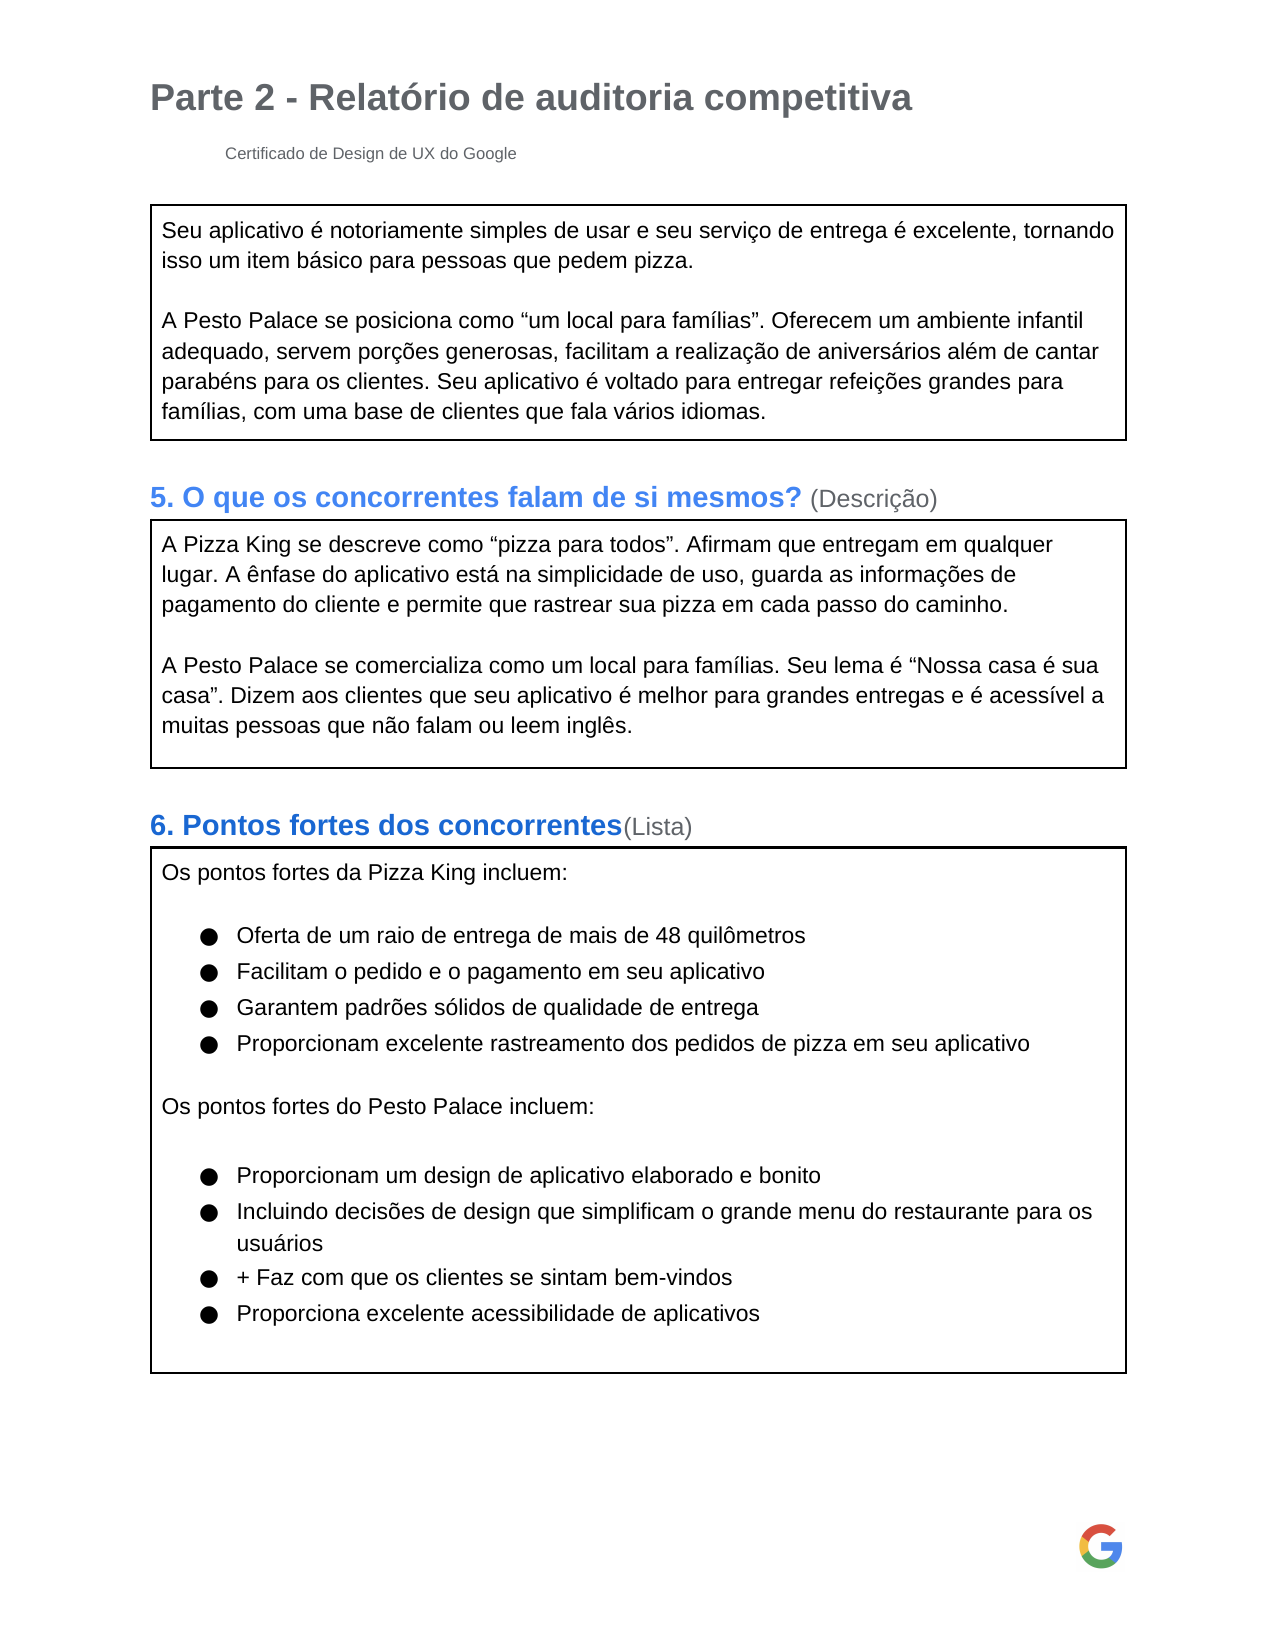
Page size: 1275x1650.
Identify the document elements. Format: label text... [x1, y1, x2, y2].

table_header A Pizza King se descreve como “pizza para todos”. Afirmam que entregam em qualquer lugar. A ênfase do aplicativo está na simplicidade de uso, guarda as informações de pagamento do cliente e permite que rastrear sua pizza em cada passo do caminho. A Pesto Palace se comercializa como um local para famílias. Seu lema é “Nossa casa é sua casa”. Dizem aos clientes que seu aplicativo é melhor para grandes entregas e é acessível a muitas pessoas que não falam ou leem inglês. [152, 521, 1125, 767]
picture [1076, 1522, 1125, 1572]
text 6. Pontos fortes dos concorrentes(Lista) [150, 808, 1125, 841]
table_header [152, 206, 1125, 439]
table_header Os pontos fortes da Pizza King incluem: Oferta de um raio de entrega de mais de 48 quilômetros Facilitam o pedido e o pagamento em seu aplicativo Garantem padrões sólidos de qualidade de entrega Proporcionam excelente rastreamento dos pedidos de pizza em seu aplicativo Os pontos fortes do Pesto Palace incluem: Proporcionam um design de aplicativo elaborado e bonito Incluindo decisões de design que simplificam o grande menu do restaurante para os usuários + Faz com que os clientes se sintam bem-vindos Proporciona excelente acessibilidade de aplicativos [152, 849, 1125, 1372]
text 5. O que os concorrentes falam de si mesmos? (Descrição) [150, 480, 1125, 513]
